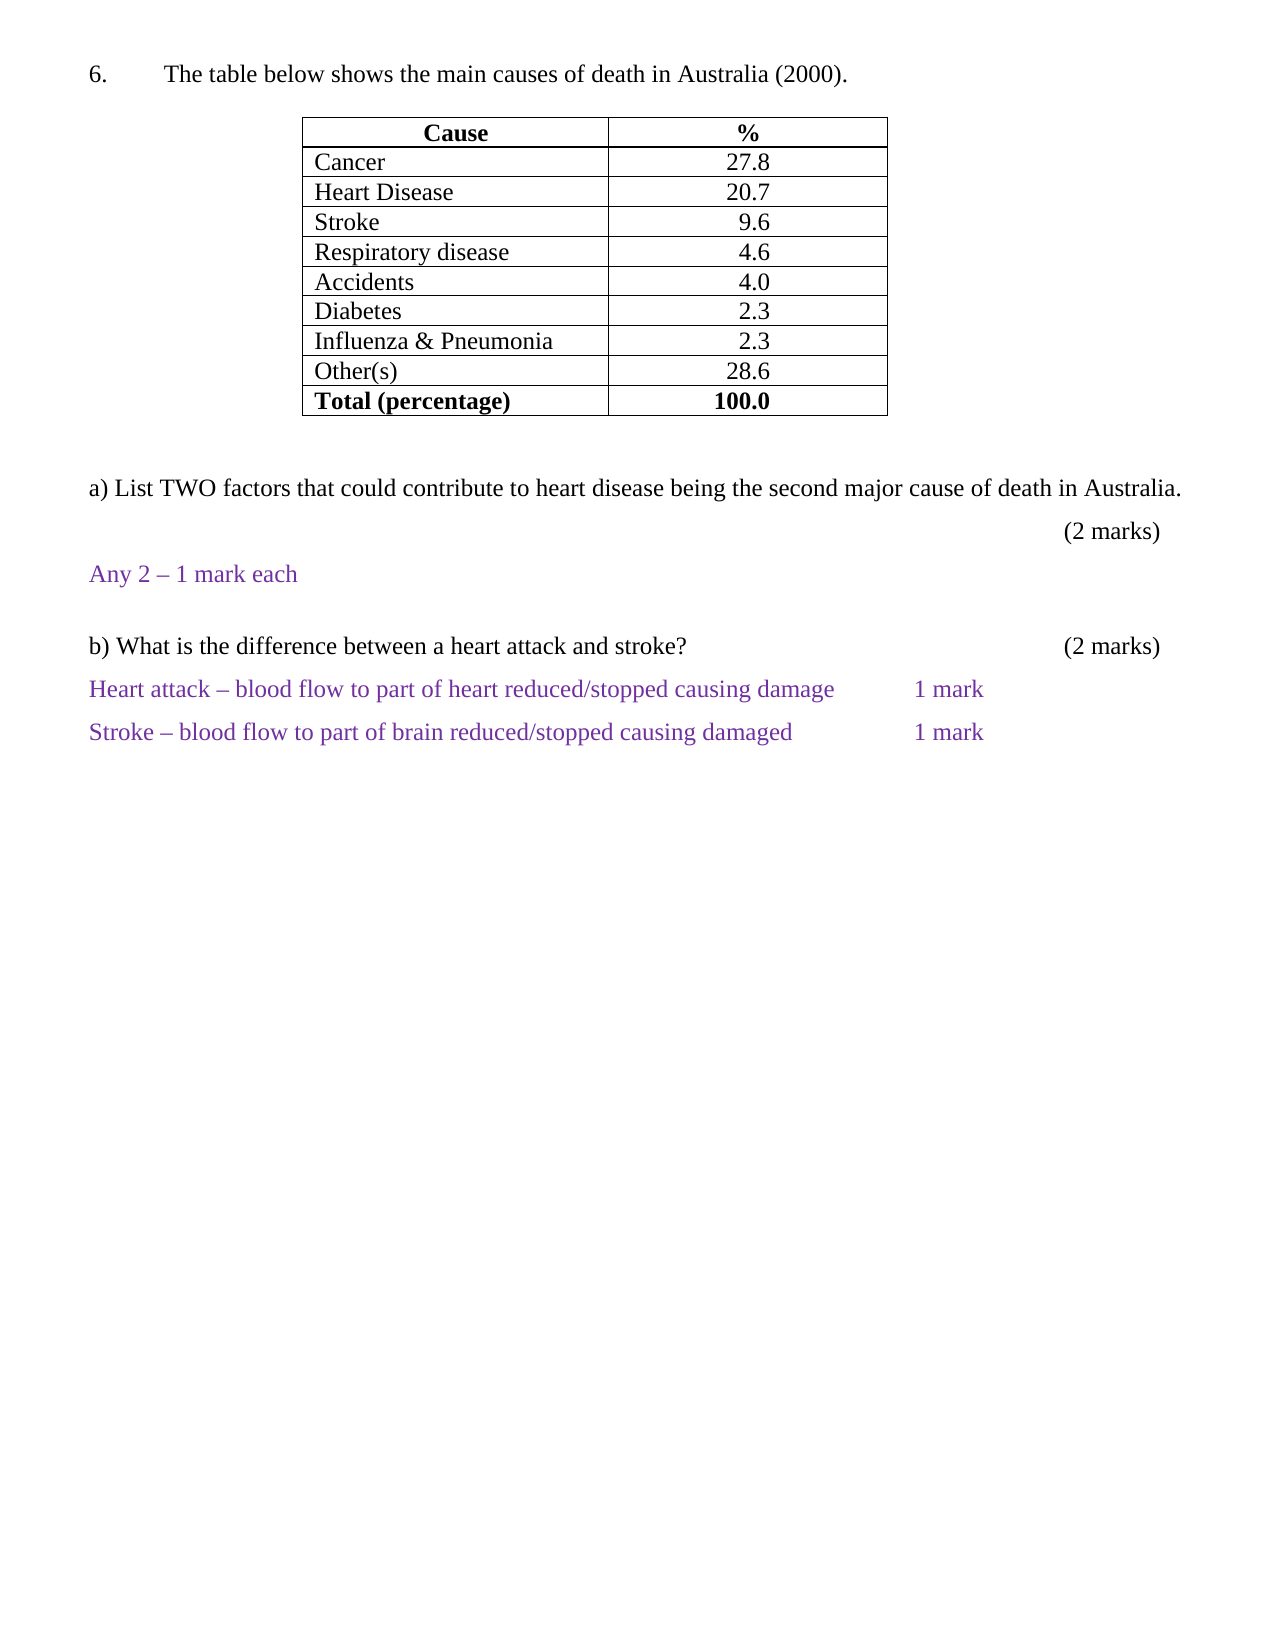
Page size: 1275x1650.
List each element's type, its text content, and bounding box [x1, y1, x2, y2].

text 6. The table below shows the main causes of death in Australia (2000). [89, 59, 1186, 88]
table_cell Respiratory disease [303, 237, 608, 266]
table_cell Accidents [303, 267, 608, 295]
text (2 marks) [89, 516, 1186, 545]
table_cell 2.3 [609, 326, 887, 355]
table_cell Stroke [303, 207, 608, 236]
table_cell 9.6 [609, 207, 887, 236]
table_cell Influenza & Pneumonia [303, 326, 608, 355]
table_cell 4.0 [609, 267, 887, 295]
text Stroke – blood flow to part of brain reduced/stopped causing damaged 1 mark [89, 717, 1186, 746]
text a) List TWO factors that could contribute to heart disease being the second major cause of death in Australia. [89, 473, 1186, 502]
table_cell 4.6 [609, 237, 887, 266]
table_cell Total (percentage) [303, 386, 608, 414]
table_cell Other(s) [303, 356, 608, 385]
text Any 2 – 1 mark each [89, 559, 1186, 588]
table_cell Cancer [303, 148, 608, 176]
table_cell 28.6 [609, 356, 887, 385]
table_cell 2.3 [609, 296, 887, 325]
text b) What is the difference between a heart attack and stroke? (2 marks) [89, 631, 1186, 660]
table_cell 100.0 [609, 386, 887, 414]
table_cell 20.7 [609, 177, 887, 206]
table_header Cause [303, 118, 608, 146]
table_cell Heart Disease [303, 177, 608, 206]
table_header % [609, 118, 887, 146]
text Heart attack – blood flow to part of heart reduced/stopped causing damage 1 mark [89, 674, 1186, 703]
table_cell 27.8 [609, 148, 887, 176]
table_cell Diabetes [303, 296, 608, 325]
